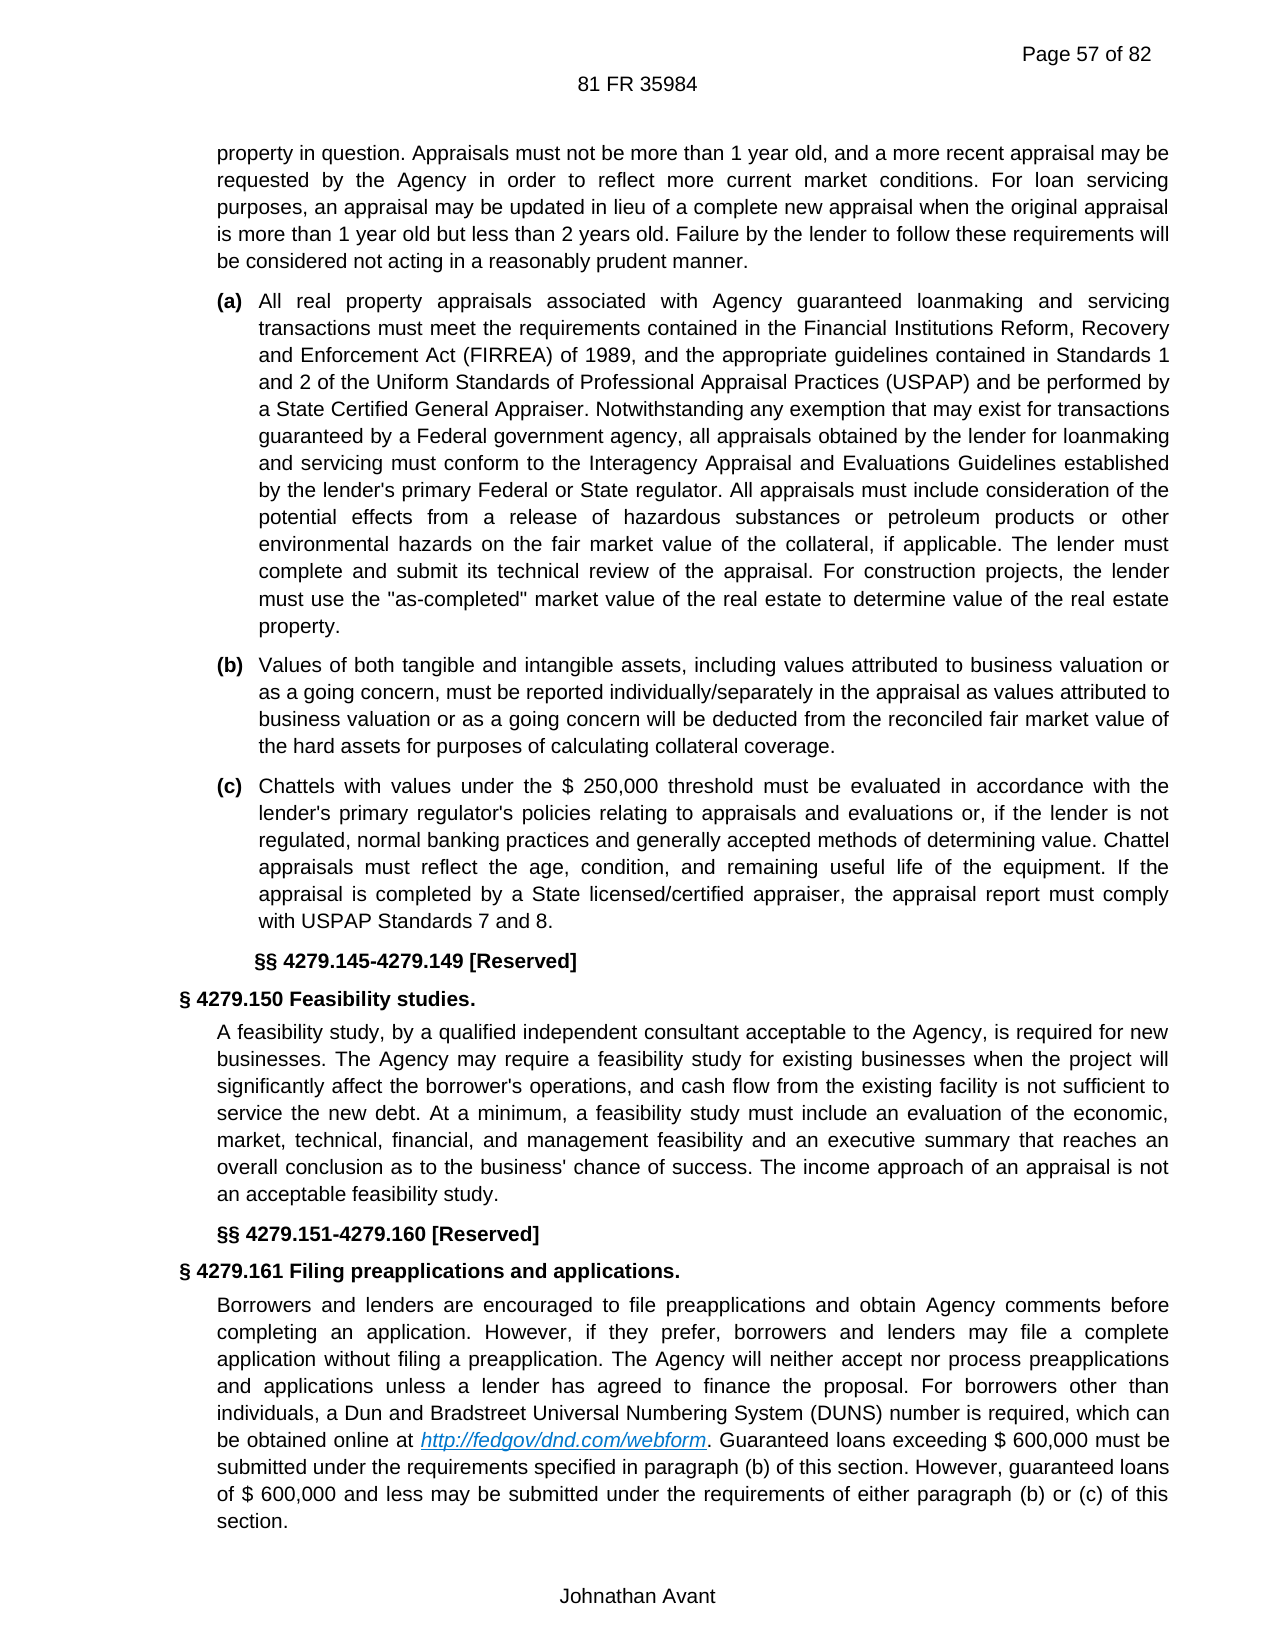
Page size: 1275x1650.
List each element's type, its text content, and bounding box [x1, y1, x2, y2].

list . [179, 985, 1171, 1010]
text §§ 4279.145-4279.149 [Reserved] [254, 946, 1171, 973]
list ons and applications. [179, 1258, 1171, 1283]
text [217, 137, 1171, 273]
list All real property appraisals associated with Agency guaranteed loanmaking and servicing transactions must meet the requirements contained in the Financial Institutions Reform, Recovery and Enforcement Act (FIRREA) of 1989, and the appropriate guidelines contained in Standards 1 and 2 of the Uniform Standards of Professional Appraisal Practices (USPAP) and be performed by a State Certified General Appraiser. Notwithstanding any exemption that may exist for transactions guaranteed by a Federal government agency, all appraisals obtained by the lender for loanmaking and servicing must conform to the Interagency Appraisal and Evaluations Guidelines established by the lender's primary Federal or State regulator. All appraisals must include consideration of the potential effects from a release of hazardous substances or petroleum products or other environmental hazards on the fair market value of the collateral, if applicable. The lender must complete and submit its technical review of the appraisal. For construction projects, the lender must use the "as-completed" market value of the real estate to determine value of the real estate property. [217, 285, 1171, 637]
text A feasibility study, by a qualified independent consultant acceptable to the Agency, is required for new businesses. The Agency may require a feasibility study for existing businesses when the project will significantly affect the borrower's operations, and cash flow from the existing facility is not sufficient to service the new debt. At a minimum, a feasibility study must include an evaluation of the economic, market, technical, financial, and management feasibility and an executive summary that reaches an overall conclusion as to the business' chance of success. The income approach of an appraisal is not an acceptable feasibility study. [217, 1017, 1171, 1206]
text Borrowers and lenders are encouraged to file preapplications and obtain Agency comments before completing an application. However, if they prefer, borrowers and lenders may file a complete application without filing a preapplication. The Agency will neither accept nor process preapplications and applications unless a lender has agreed to finance the proposal. For borrowers other than individuals, a Dun and Bradstreet Universal Numbering System (DUNS) number is required, which can be obtained online at http://fedgov/dnd.com/webform. Guaranteed loans exceeding $ 600,000 must be submitted under the requirements specified in paragraph (b) of this section. However, guaranteed loans of $ 600,000 and less may be submitted under the requirements of either paragraph (b) or (c) of this section. [217, 1289, 1171, 1533]
list Chattels with values under the $ 250,000 threshold must be evaluated in accordance with the lender's primary regulator's policies relating to appraisals and evaluations or, if the lender is not regulated, normal banking practices and generally accepted methods of determining value. Chattel appraisals must reflect the age, condition, and remaining useful life of the equipment. If the appraisal is completed by a State licensed/certified appraiser, the appraisal report must comply with USPAP Standards 7 and 8. [217, 771, 1171, 933]
text §§ 4279.151-4279.160 [Reserved] [217, 1219, 1171, 1246]
list Values of both tangible and intangible assets, including values attributed to business valuation or as a going concern, must be reported individually/separately in the appraisal as values attributed to business valuation or as a going concern will be deducted from the reconciled fair market value of the hard assets for purposes of calculating collateral coverage. [217, 650, 1171, 758]
